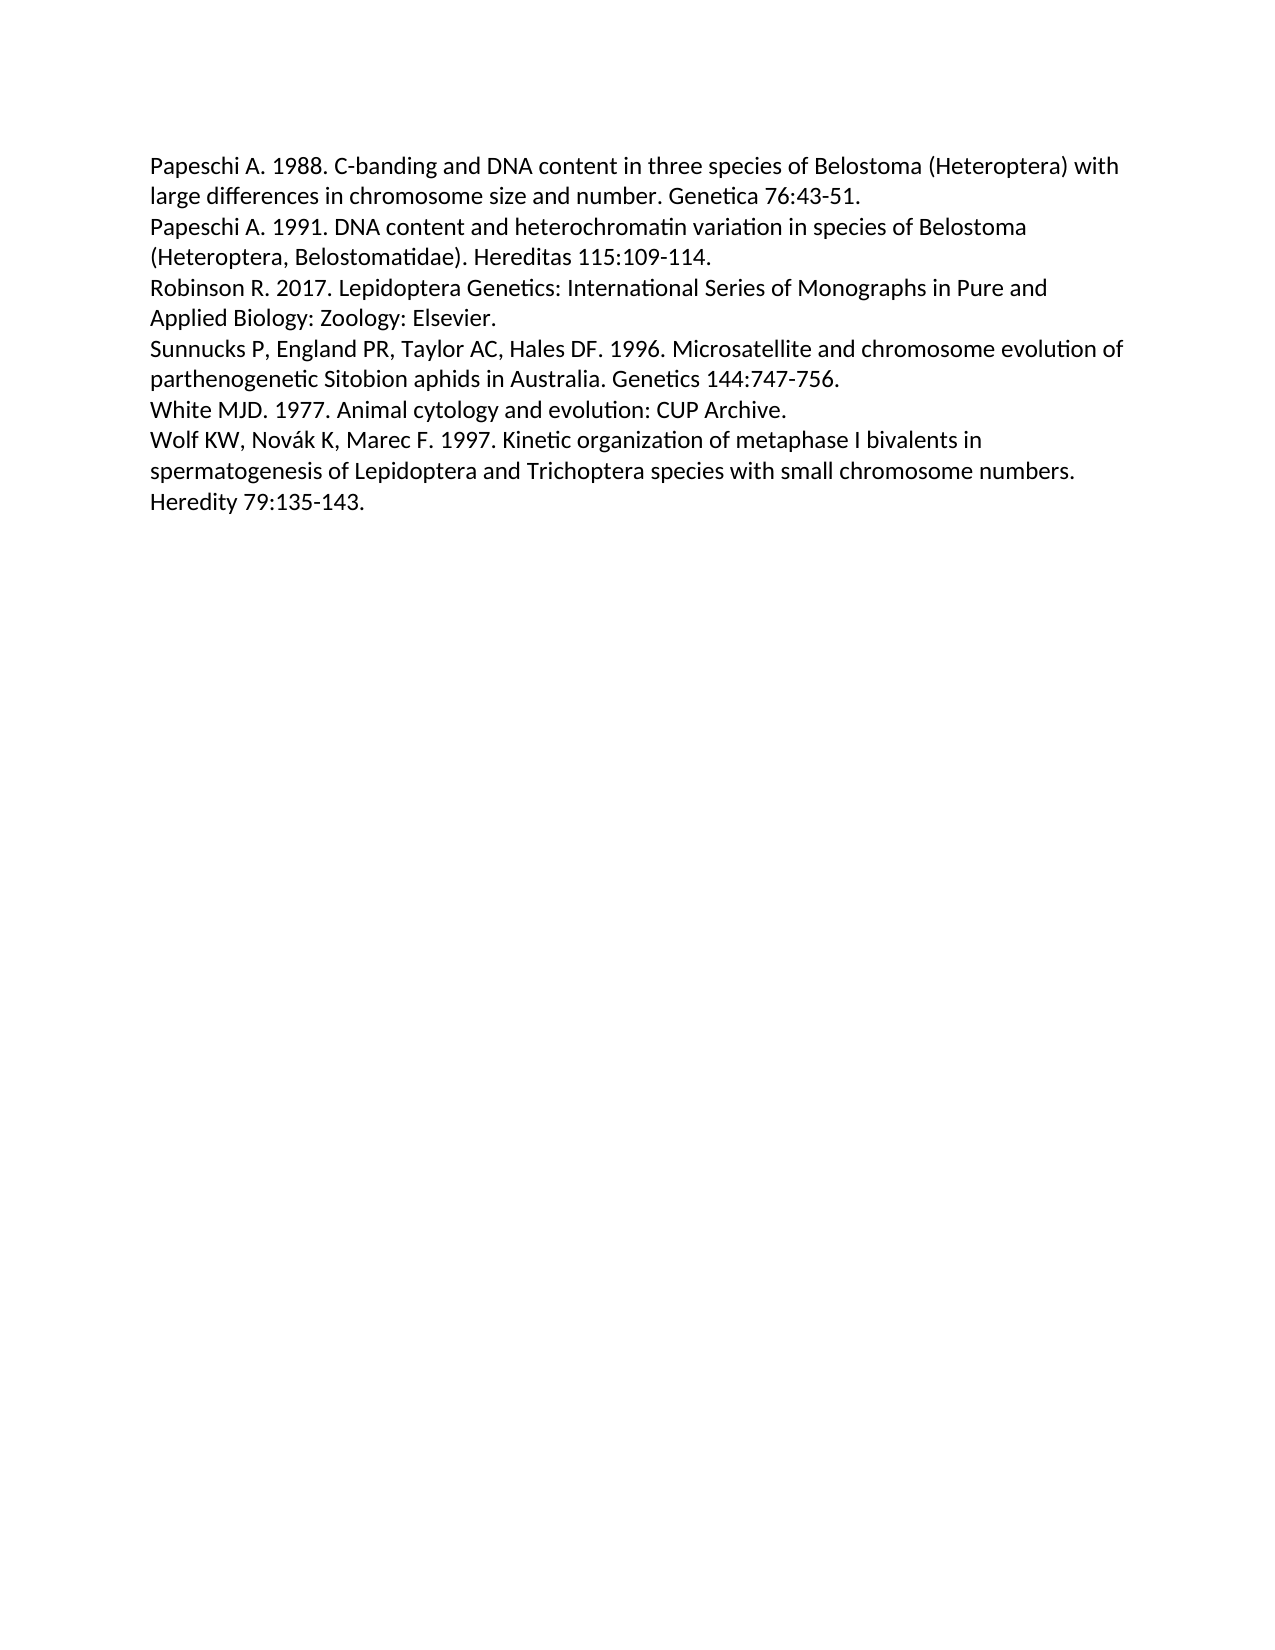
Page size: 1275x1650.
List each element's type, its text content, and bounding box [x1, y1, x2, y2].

text White MJD. 1977. Animal cytology and evolution: CUP Archive. [150, 394, 1125, 425]
text Robinson R. 2017. Lepidoptera Genetics: International Series of Monographs in Pure and Applied Biology: Zoology: Elsevier. [150, 272, 1125, 333]
text Wolf KW, Novák K, Marec F. 1997. Kinetic organization of metaphase I bivalents in spermatogenesis of Lepidoptera and Trichoptera species with small chromosome numbers. Heredity 79:135-143. [150, 425, 1125, 516]
text Papeschi A. 1991. DNA content and heterochromatin variation in species of Belostoma (Heteroptera, Belostomatidae). Hereditas 115:109-114. [150, 211, 1125, 272]
text Sunnucks P, England PR, Taylor AC, Hales DF. 1996. Microsatellite and chromosome evolution of parthenogenetic Sitobion aphids in Australia. Genetics 144:747-756. [150, 333, 1125, 394]
